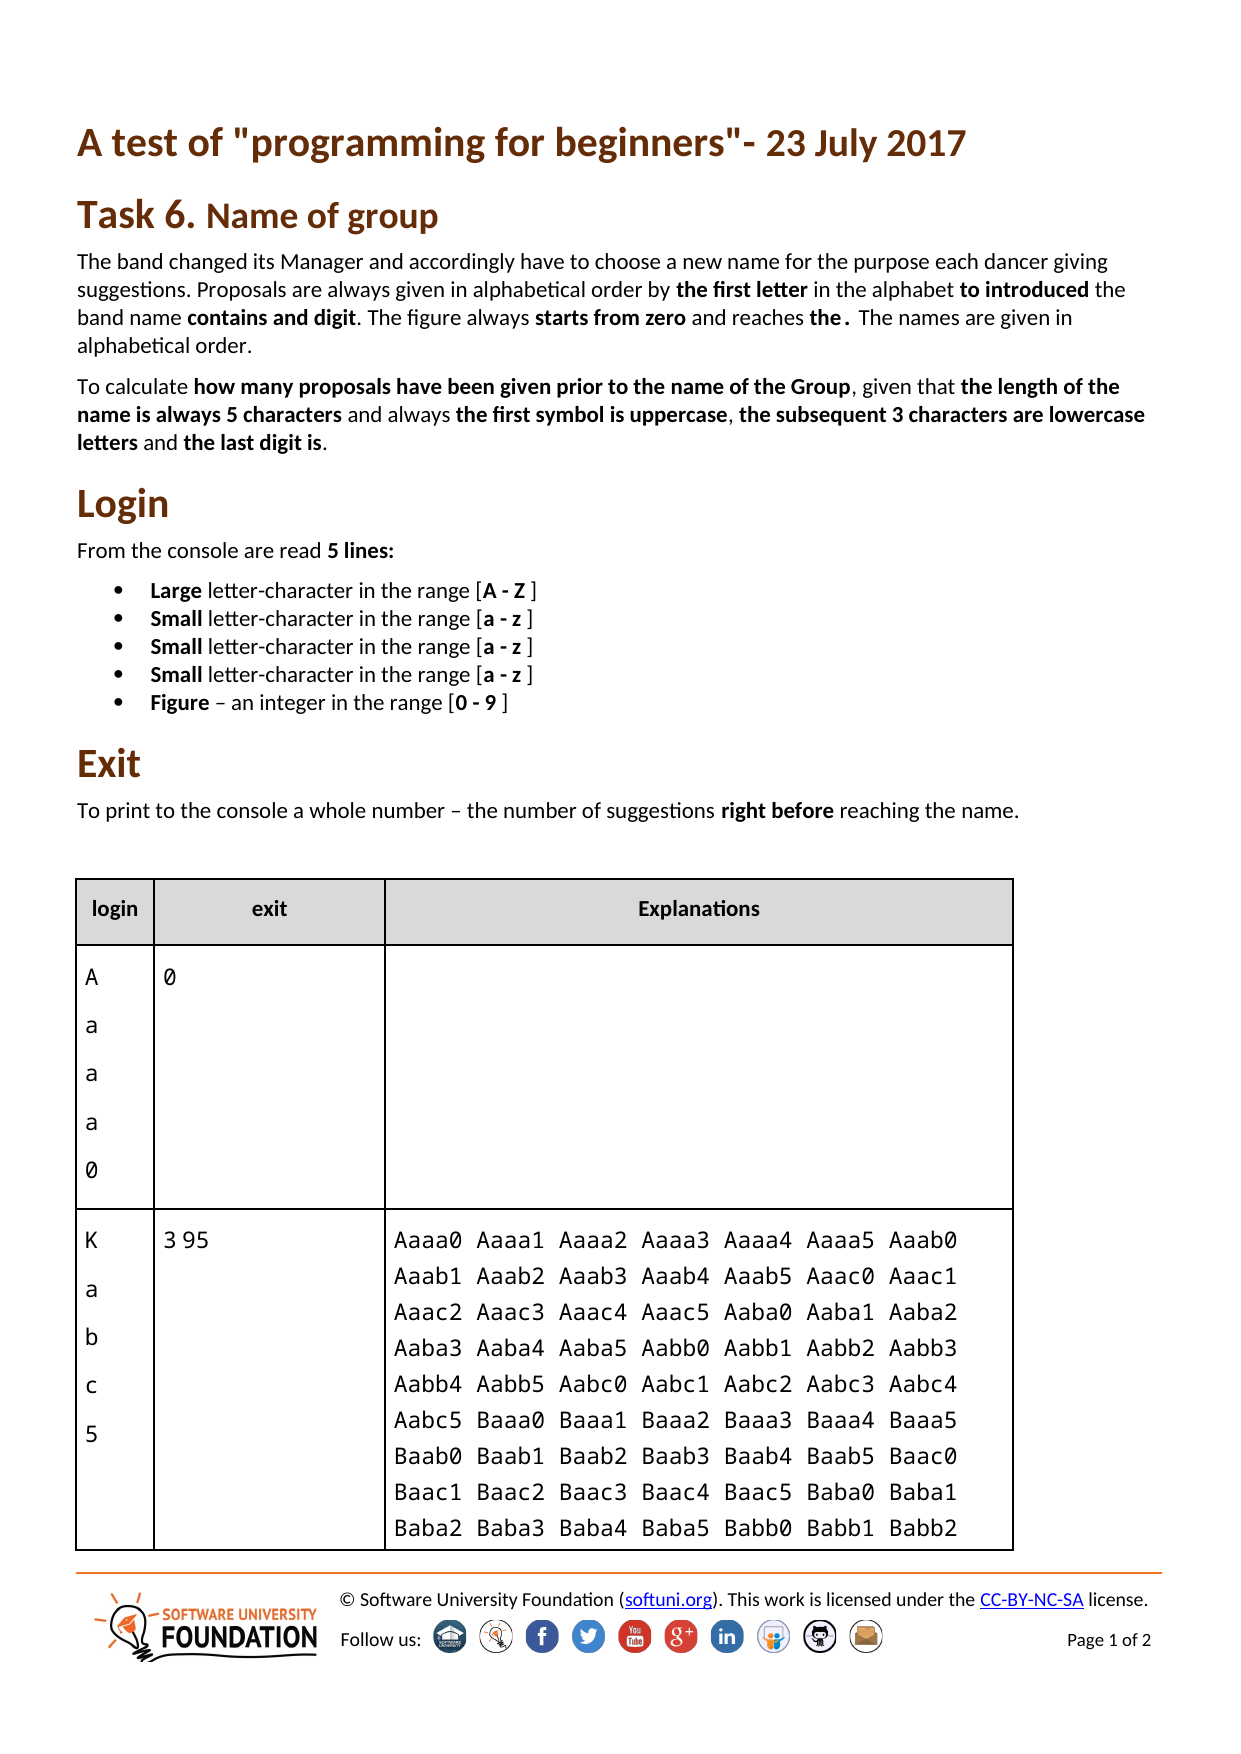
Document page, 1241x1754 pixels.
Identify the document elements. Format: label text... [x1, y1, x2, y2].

picture [433, 1620, 467, 1653]
table_cell 3 95 [155, 1210, 384, 1549]
table_cell 0 [155, 946, 384, 1208]
list  Small letter-character in the range [a - z ] [114, 660, 1163, 688]
list  Small letter-character in the range [a - z ] [114, 604, 1163, 632]
picture [849, 1620, 883, 1653]
text To print to the console a whole number – the number of suggestions right before reaching the name. [77, 796, 1163, 824]
picture [757, 1620, 790, 1653]
table_cell A a a a 0 [77, 946, 153, 1208]
picture [664, 1620, 698, 1653]
picture [803, 1620, 837, 1653]
table_header login [77, 880, 153, 944]
picture [525, 1620, 559, 1653]
subtitle A test of "programming for beginners"- 23 July 2017 [77, 116, 1163, 167]
text From the console are read 5 lines: [77, 536, 1163, 564]
table_cell K a b c 5 [77, 1210, 153, 1549]
picture [93, 1592, 317, 1662]
text The band changed its Manager and accordingly have to choose a new name for the purpose each dancer giving suggestions. Proposals are always given in alphabetical order by the first letter in the alphabet to introduced the band name contains and digit. The figure always starts from zero and reaches the. The names are given in alphabetical order. [77, 247, 1163, 359]
table_header exit [155, 880, 384, 944]
subtitle Task 6. Name of group [77, 188, 1163, 239]
picture [710, 1620, 744, 1653]
subtitle Login [77, 477, 1163, 527]
subtitle Exit [77, 737, 1163, 788]
table_cell [386, 946, 1012, 1208]
text To calculate how many proposals have been given prior to the name of the Group, given that the length of the name is always 5 characters and always the first symbol is uppercase, the subsequent 3 characters are lowercase letters and the last digit is. [77, 372, 1163, 456]
list  Large letter-character in the range [A - Z ] [114, 576, 1163, 604]
picture [618, 1620, 652, 1653]
list  Figure – an integer in the range [0 - 9 ] [114, 688, 1163, 716]
picture [479, 1620, 513, 1653]
picture [572, 1620, 605, 1653]
list  Small letter-character in the range [a - z ] [114, 632, 1163, 660]
table_header Explanations [386, 880, 1012, 944]
